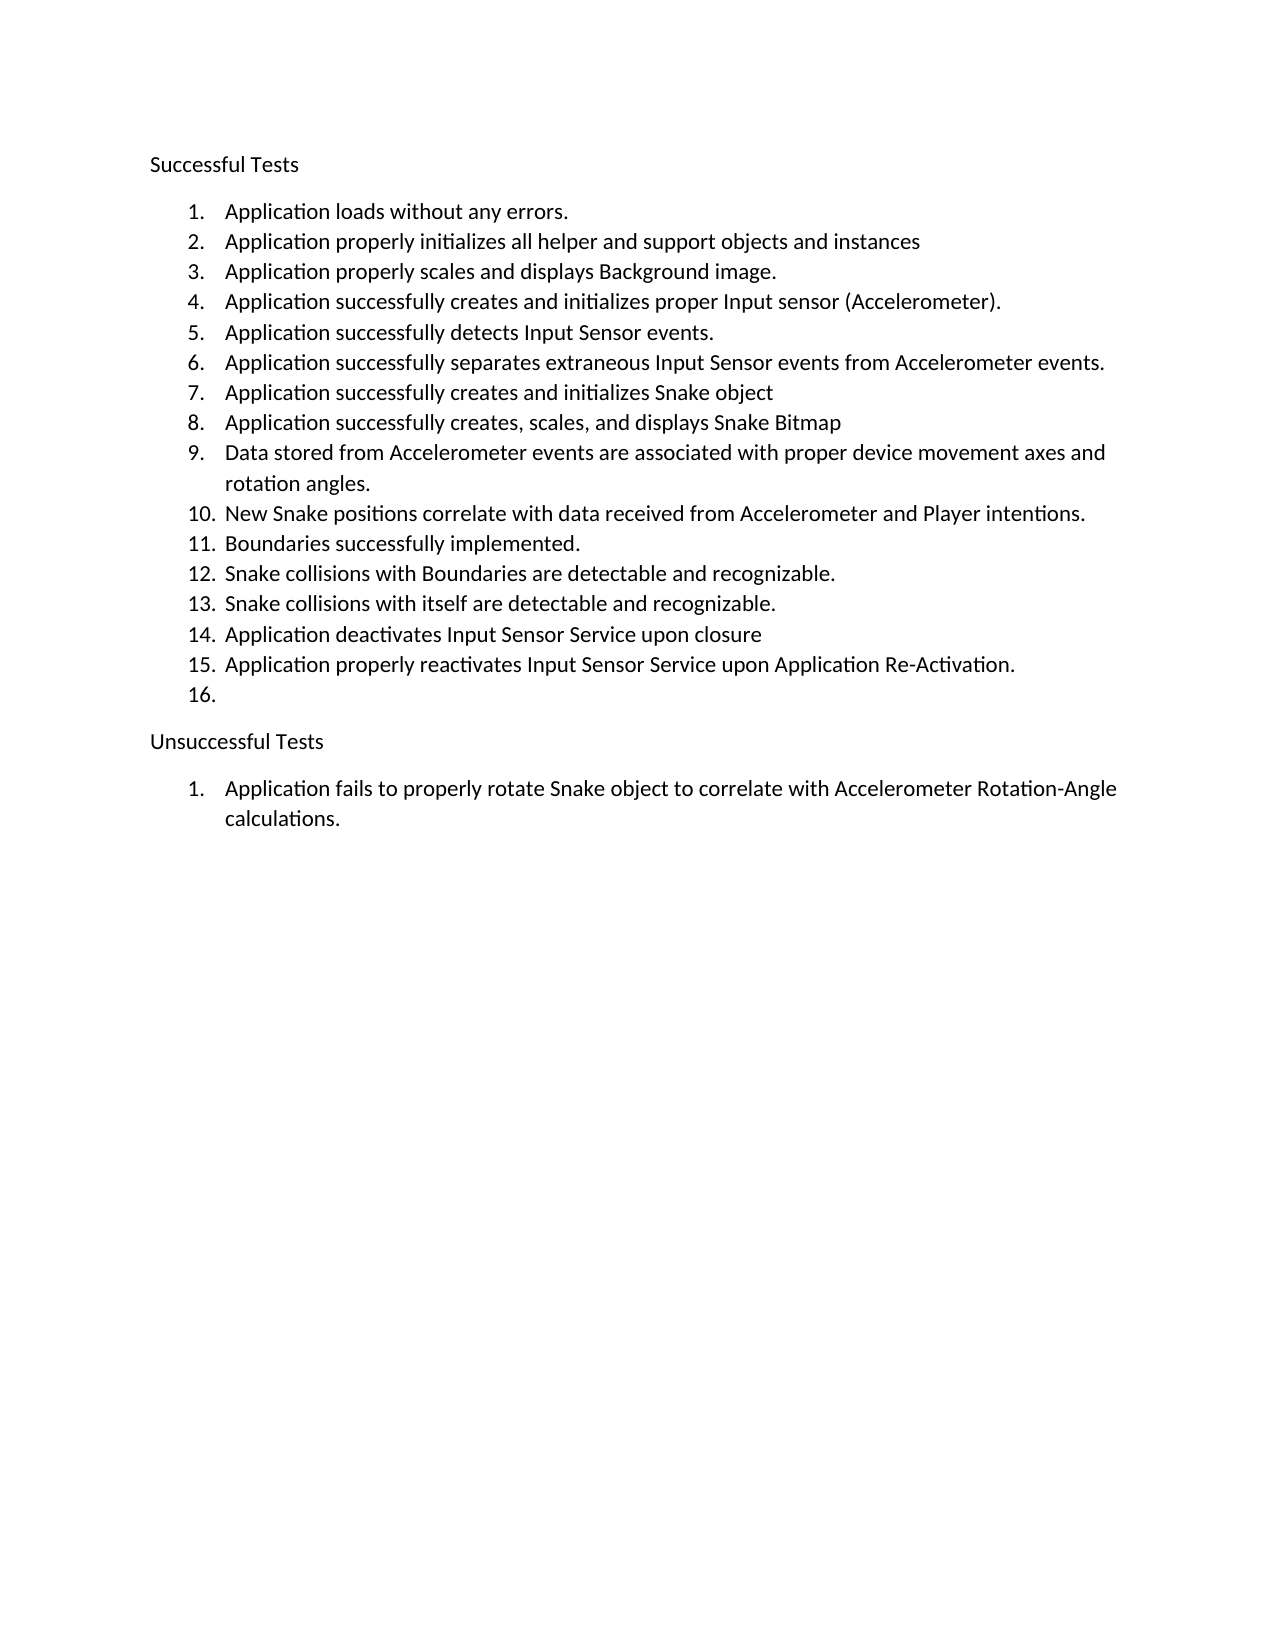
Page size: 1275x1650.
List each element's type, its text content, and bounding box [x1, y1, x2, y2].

list Application successfully creates and initializes proper Input sensor (Accelerometer). [187, 287, 1125, 316]
list Application fails to properly rotate Snake object to correlate with Accelerometer Rotation-Angle calculations. [187, 774, 1125, 832]
list Snake collisions with Boundaries are detectable and recognizable. [187, 559, 1125, 587]
list Application deactivates Input Sensor Service upon closure [187, 620, 1125, 648]
text Successful Tests [150, 150, 1125, 178]
list Application successfully separates extraneous Input Sensor events from Accelerometer events. [187, 348, 1125, 376]
list Snake collisions with itself are detectable and recognizable. [187, 589, 1125, 618]
list New Snake positions correlate with data received from Accelerometer and Player intentions. [187, 499, 1125, 527]
list Application properly scales and displays Background image. [187, 257, 1125, 285]
list Data stored from Accelerometer events are associated with proper device movement axes and rotation angles. [187, 438, 1125, 497]
list Application loads without any errors. [187, 197, 1125, 225]
list Application properly reactivates Input Sensor Service upon Application Re-Activation. [187, 650, 1125, 678]
list Application properly initializes all helper and support objects and instances [187, 227, 1125, 255]
list Application successfully detects Input Sensor events. [187, 318, 1125, 346]
list Application successfully creates, scales, and displays Snake Bitmap [187, 408, 1125, 436]
list Application successfully creates and initializes Snake object [187, 378, 1125, 406]
text Unsuccessful Tests [150, 727, 1125, 755]
list Boundaries successfully implemented. [187, 529, 1125, 557]
